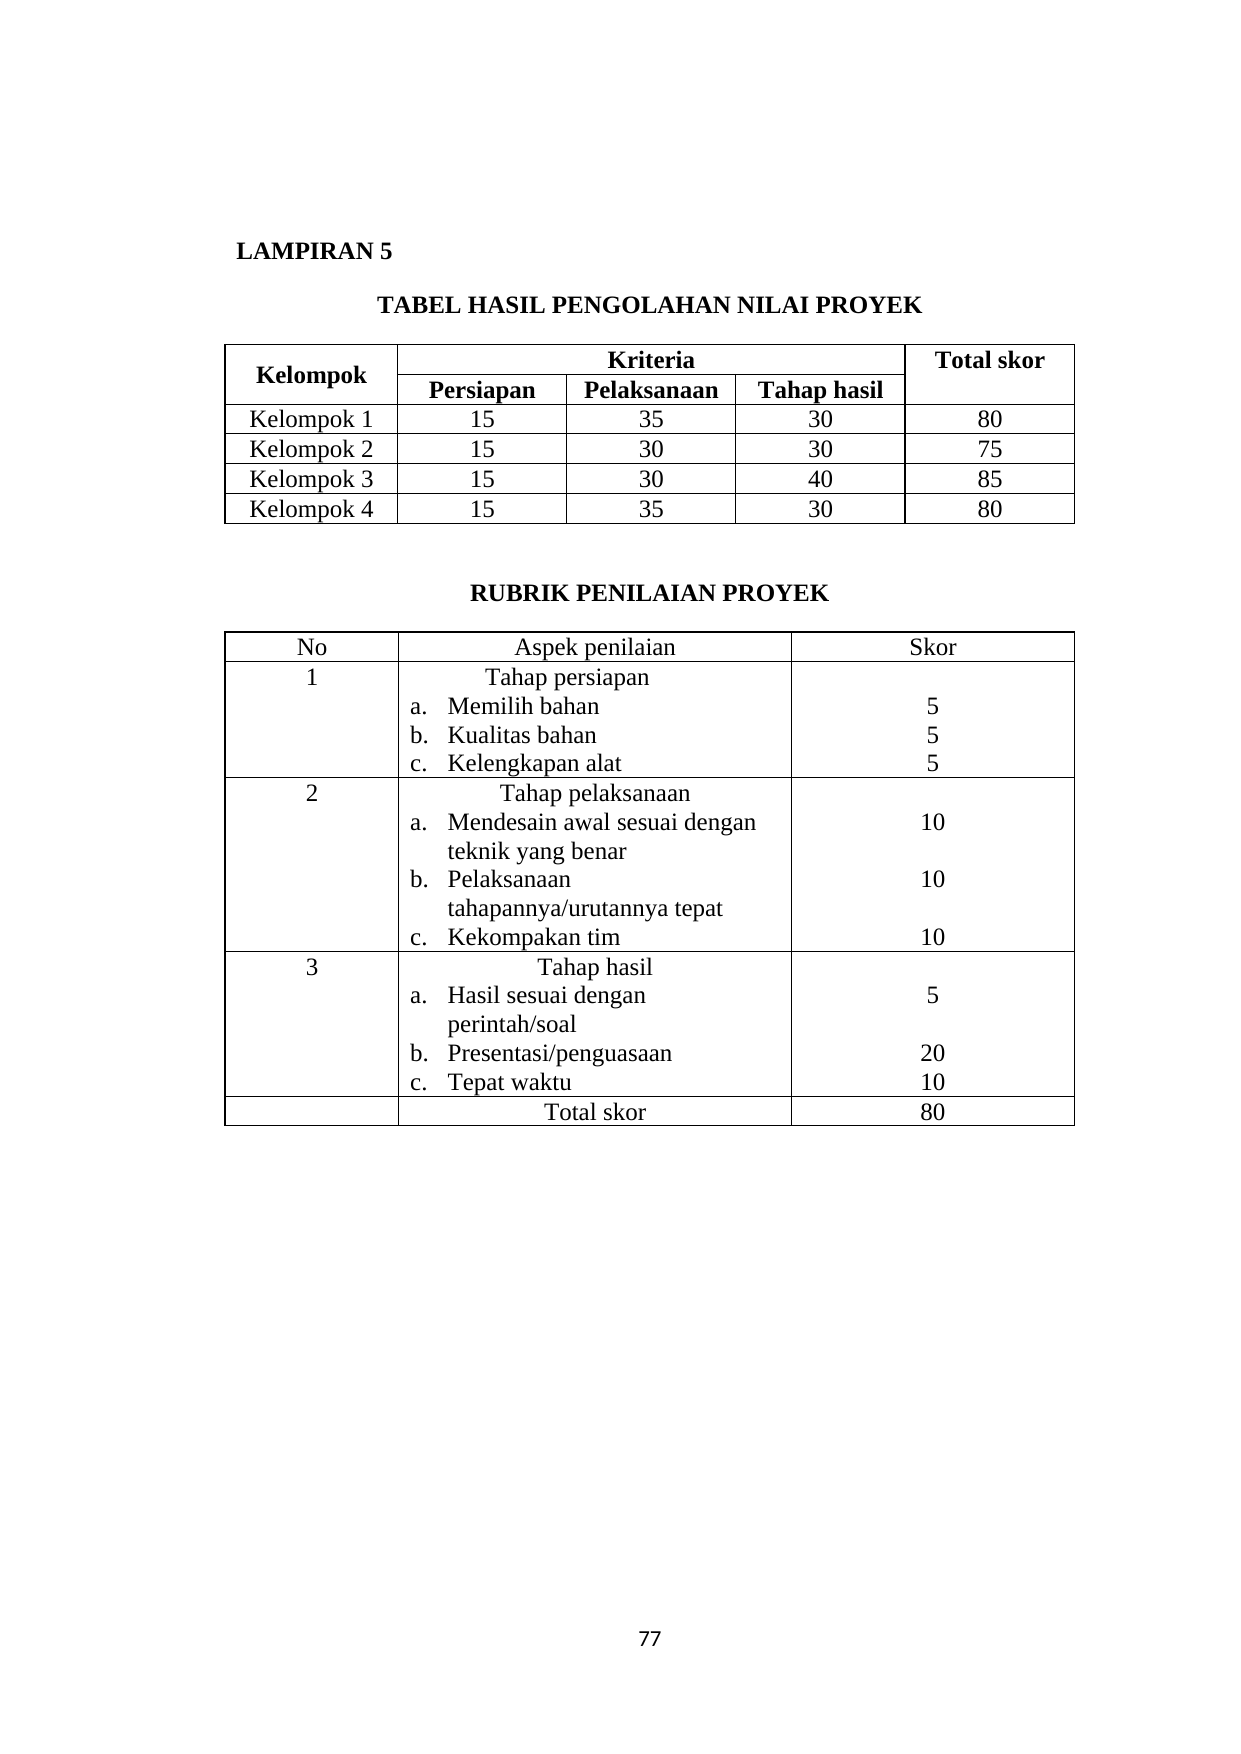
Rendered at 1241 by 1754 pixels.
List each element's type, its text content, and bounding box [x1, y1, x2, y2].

table_cell 30 [736, 434, 904, 463]
table_cell 5 5 5 [792, 662, 1074, 777]
text RUBRIK PENILAIAN PROYEK [236, 578, 1063, 606]
table_cell 80 [906, 494, 1074, 523]
table_cell 75 [906, 434, 1074, 463]
table_cell Tahap pelaksanaan Mendesain awal sesuai dengan teknik yang benar Pelaksanaan tahapannya/urutannya tepat Kekompakan tim [399, 778, 791, 951]
table_cell Persiapan [398, 375, 566, 403]
table_header Aspek penilaian [399, 633, 791, 661]
table_cell 80 [792, 1097, 1074, 1125]
table_cell 3 [226, 952, 398, 1096]
table_cell 40 [736, 464, 904, 493]
table_cell [226, 1097, 398, 1125]
table_cell 85 [906, 464, 1074, 493]
table_cell 30 [567, 464, 735, 493]
table_header Total skor [906, 345, 1074, 403]
table_cell Kelompok 4 [226, 494, 397, 523]
table_cell 35 [567, 494, 735, 523]
table_cell 2 [226, 778, 398, 951]
table_cell Tahap hasil Hasil sesuai dengan perintah/soal Presentasi/penguasaan Tepat waktu [399, 952, 791, 1096]
table_cell 30 [736, 405, 904, 433]
table_cell 80 [906, 405, 1074, 433]
table_header Kelompok [226, 345, 397, 403]
table_cell Tahap hasil [736, 375, 904, 403]
table_header Kriteria [398, 345, 904, 374]
table_cell 15 [398, 405, 566, 433]
table_cell 15 [398, 494, 566, 523]
table_cell 10 10 10 [792, 778, 1074, 951]
table_cell 30 [736, 494, 904, 523]
table_cell 5 20 10 [792, 952, 1074, 1096]
table_cell 30 [567, 434, 735, 463]
table_header Skor [792, 633, 1074, 661]
table_cell Total skor [399, 1097, 791, 1125]
table_cell Kelompok 3 [226, 464, 397, 493]
text TABEL HASIL PENGOLAHAN NILAI PROYEK [236, 290, 1063, 319]
table_cell 35 [567, 405, 735, 433]
table_cell Tahap persiapan Memilih bahan Kualitas bahan Kelengkapan alat [399, 662, 791, 777]
text LAMPIRAN 5 [236, 236, 1063, 265]
table_header No [226, 633, 398, 661]
table_cell 1 [226, 662, 398, 777]
table_cell Kelompok 1 [226, 405, 397, 433]
table_cell Kelompok 2 [226, 434, 397, 463]
table_cell 15 [398, 464, 566, 493]
table_cell Pelaksanaan [567, 375, 735, 403]
table_cell 15 [398, 434, 566, 463]
